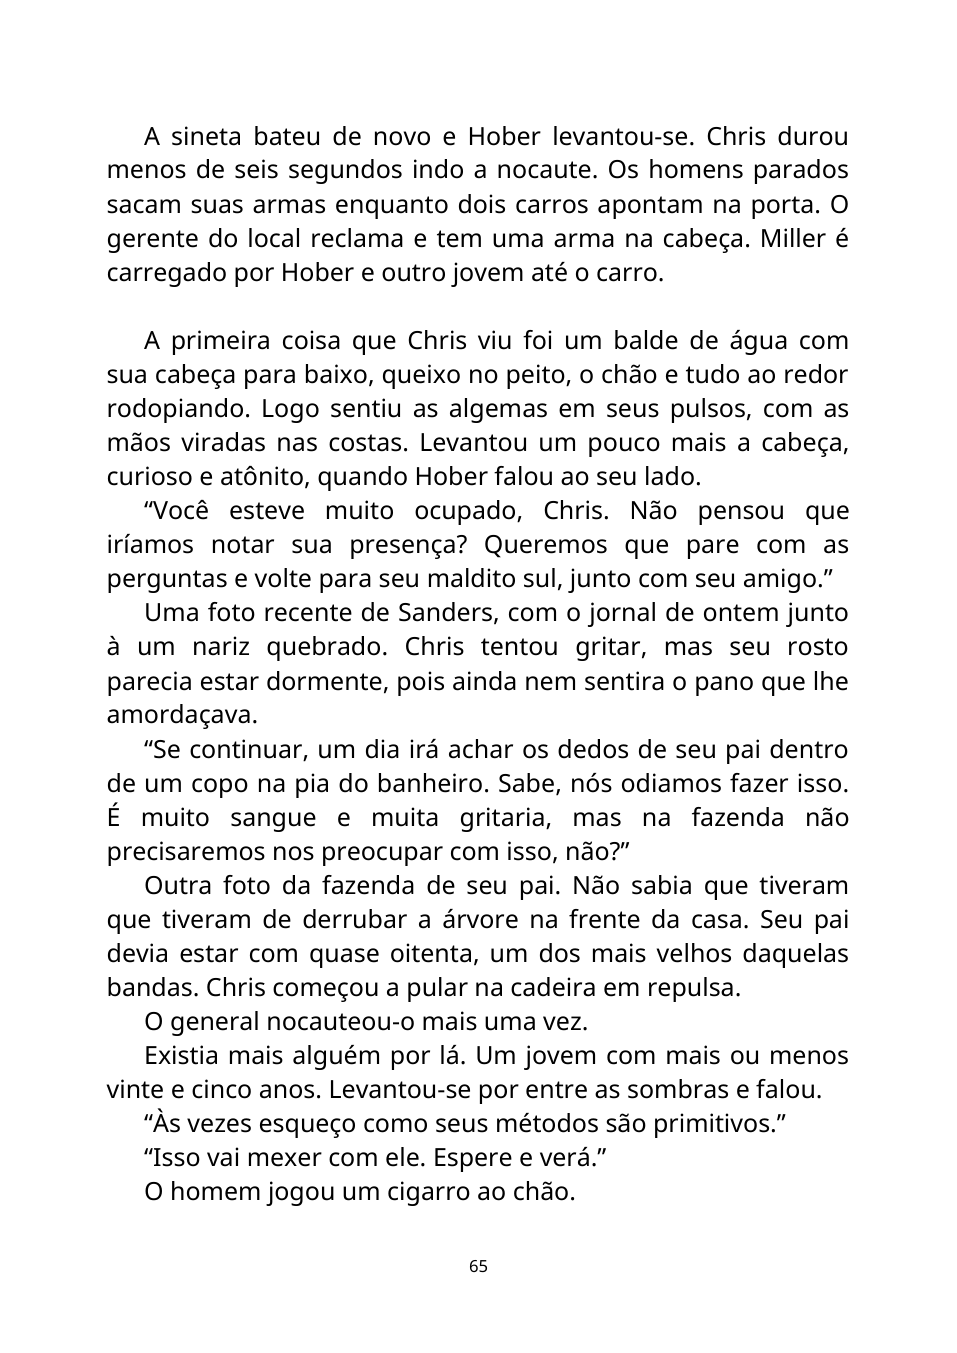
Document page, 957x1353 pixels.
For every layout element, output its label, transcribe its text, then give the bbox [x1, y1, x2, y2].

text “Às vezes esqueço como seus métodos são primitivos.” [106, 1106, 850, 1140]
text Uma foto recente de Sanders, com o jornal de ontem junto à um nariz quebrado. Chris tentou gritar, mas seu rosto parecia estar dormente, pois ainda nem sentira o pano que lhe amordaçava. [106, 595, 850, 731]
text O homem jogou um cigarro ao chão. [106, 1174, 850, 1208]
text A primeira coisa que Chris viu foi um balde de água com sua cabeça para baixo, queixo no peito, o chão e tudo ao redor rodopiando. Logo sentiu as algemas em seus pulsos, com as mãos viradas nas costas. Levantou um pouco mais a cabeça, curioso e atônito, quando Hober falou ao seu lado. [106, 322, 850, 493]
text “Isso vai mexer com ele. Espere e verá.” [106, 1140, 850, 1174]
text O general nocauteou-o mais uma vez. [106, 1004, 850, 1038]
text A sineta bateu de novo e Hober levantou-se. Chris durou menos de seis segundos indo a nocaute. Os homens parados sacam suas armas enquanto dois carros apontam na porta. O gerente do local reclama e tem uma arma na cabeça. Miller é carregado por Hober e outro jovem até o carro. [106, 118, 850, 288]
text “Você esteve muito ocupado, Chris. Não pensou que iríamos notar sua presença? Queremos que pare com as perguntas e volte para seu maldito sul, junto com seu amigo.” [106, 493, 850, 595]
text “Se continuar, um dia irá achar os dedos de seu pai dentro de um copo na pia do banheiro. Sabe, nós odiamos fazer isso. É muito sangue e muita gritaria, mas na fazenda não precisaremos nos preocupar com isso, não?” [106, 731, 850, 867]
text Existia mais alguém por lá. Um jovem com mais ou menos vinte e cinco anos. Levantou-se por entre as sombras e falou. [106, 1038, 850, 1106]
text Outra foto da fazenda de seu pai. Não sabia que tiveram que tiveram de derrubar a árvore na frente da casa. Seu pai devia estar com quase oitenta, um dos mais velhos daquelas bandas. Chris começou a pular na cadeira em repulsa. [106, 867, 850, 1004]
